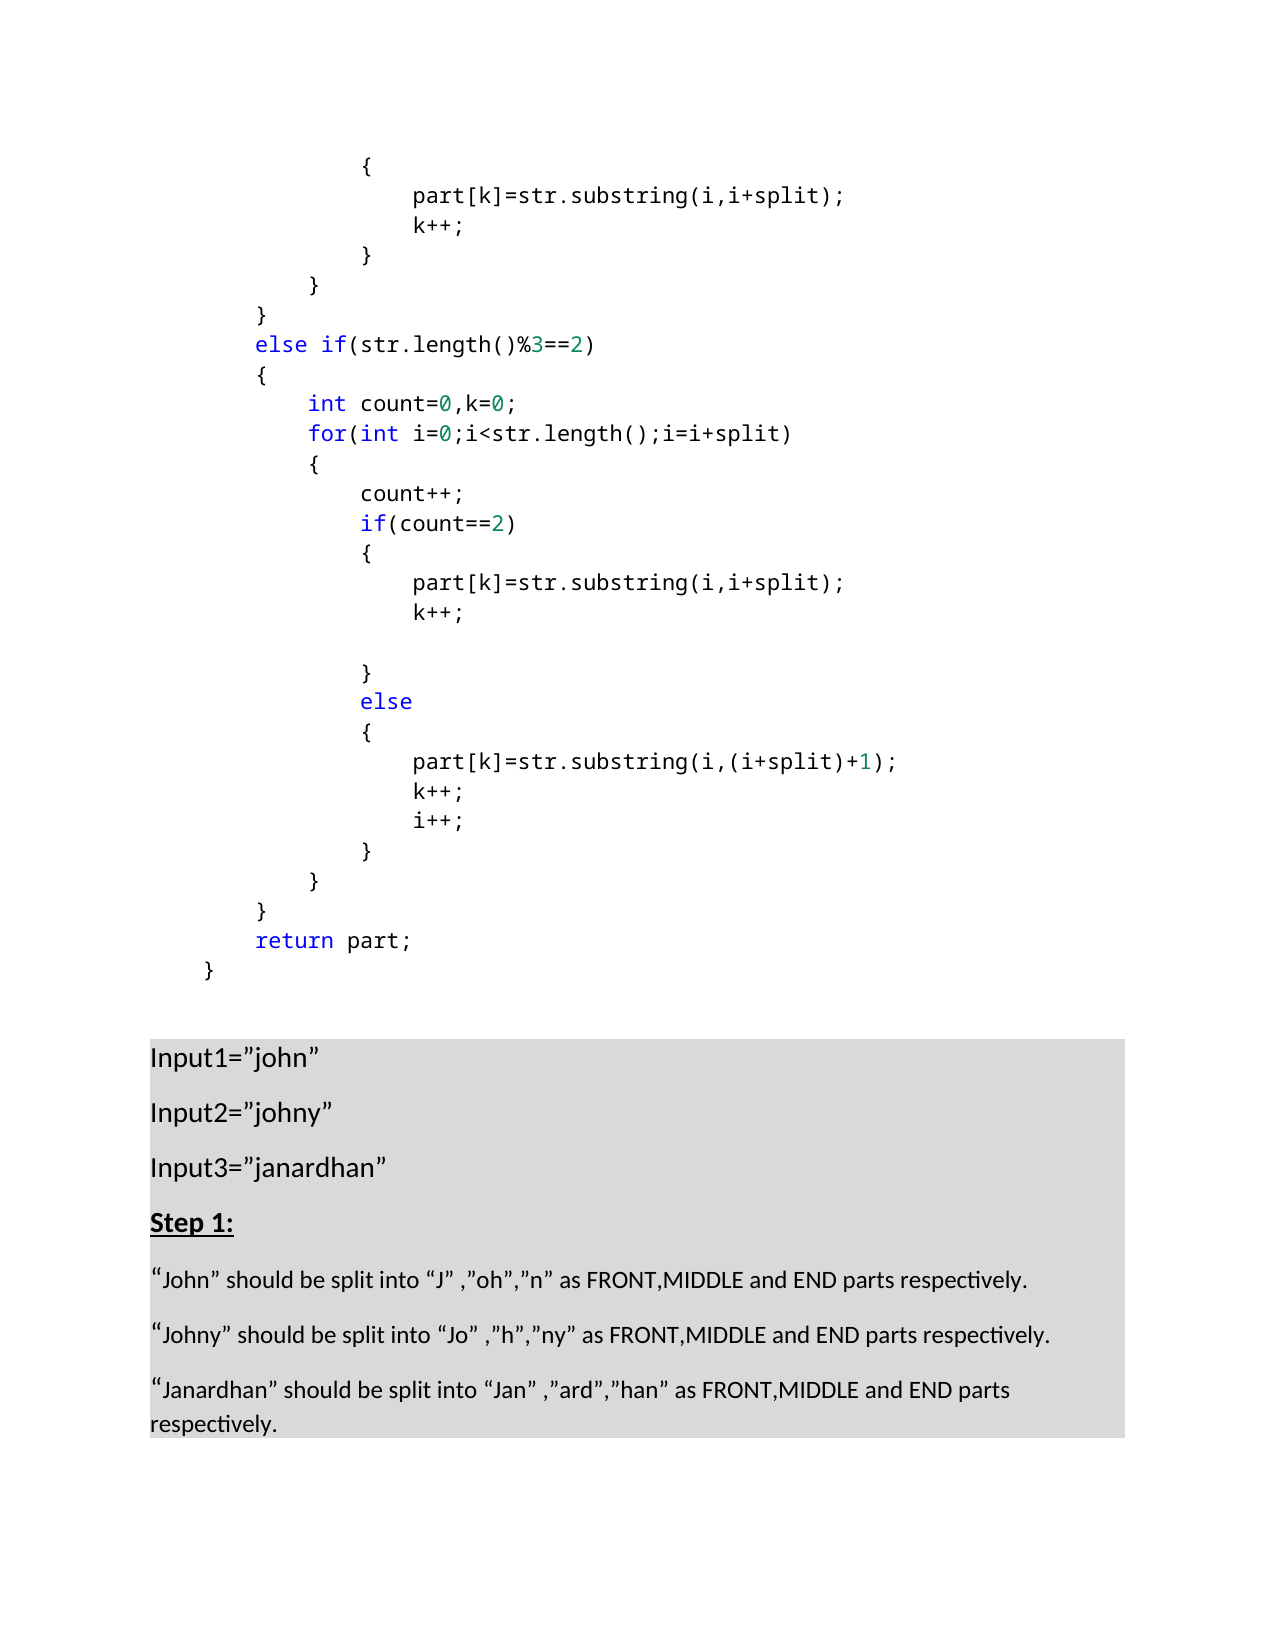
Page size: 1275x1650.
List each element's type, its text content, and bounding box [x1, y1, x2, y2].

text “John” should be split into “J” ,”oh”,”n” as FRONT,MIDDLE and END parts respectively. [150, 1260, 1125, 1295]
text else if(str.length()%3==2) [150, 329, 1125, 358]
text if(count==2) [150, 507, 1125, 537]
text } [150, 954, 1125, 984]
text } [150, 656, 1125, 686]
text Input1=”john” [150, 1039, 1125, 1075]
text count++; [150, 478, 1125, 507]
text { [150, 537, 1125, 567]
text { [150, 716, 1125, 746]
text return part; [150, 924, 1125, 954]
text k++; [150, 209, 1125, 239]
text { [150, 358, 1125, 388]
text part[k]=str.substring(i,(i+split)+1); [150, 746, 1125, 776]
text } [150, 239, 1125, 269]
text } [150, 269, 1125, 299]
text Input3=”janardhan” [150, 1149, 1125, 1185]
text part[k]=str.substring(i,i+split); [150, 180, 1125, 209]
text k++; [150, 597, 1125, 627]
text } [150, 895, 1125, 924]
text k++; [150, 776, 1125, 805]
text “Janardhan” should be split into “Jan” ,”ard”,”han” as FRONT,MIDDLE and END parts respectively. [150, 1370, 1125, 1438]
text Input2=”johny” [150, 1094, 1125, 1130]
text } [150, 865, 1125, 895]
text int count=0,k=0; [150, 388, 1125, 418]
text } [150, 299, 1125, 329]
text “Johny” should be split into “Jo” ,”h”,”ny” as FRONT,MIDDLE and END parts respectively. [150, 1315, 1125, 1350]
text { [150, 448, 1125, 478]
text for(int i=0;i<str.length();i=i+split) [150, 418, 1125, 448]
text Step 1: [150, 1204, 1125, 1240]
text } [150, 835, 1125, 865]
text { [150, 150, 1125, 180]
text else [150, 686, 1125, 716]
text i++; [150, 805, 1125, 835]
text part[k]=str.substring(i,i+split); [150, 567, 1125, 597]
